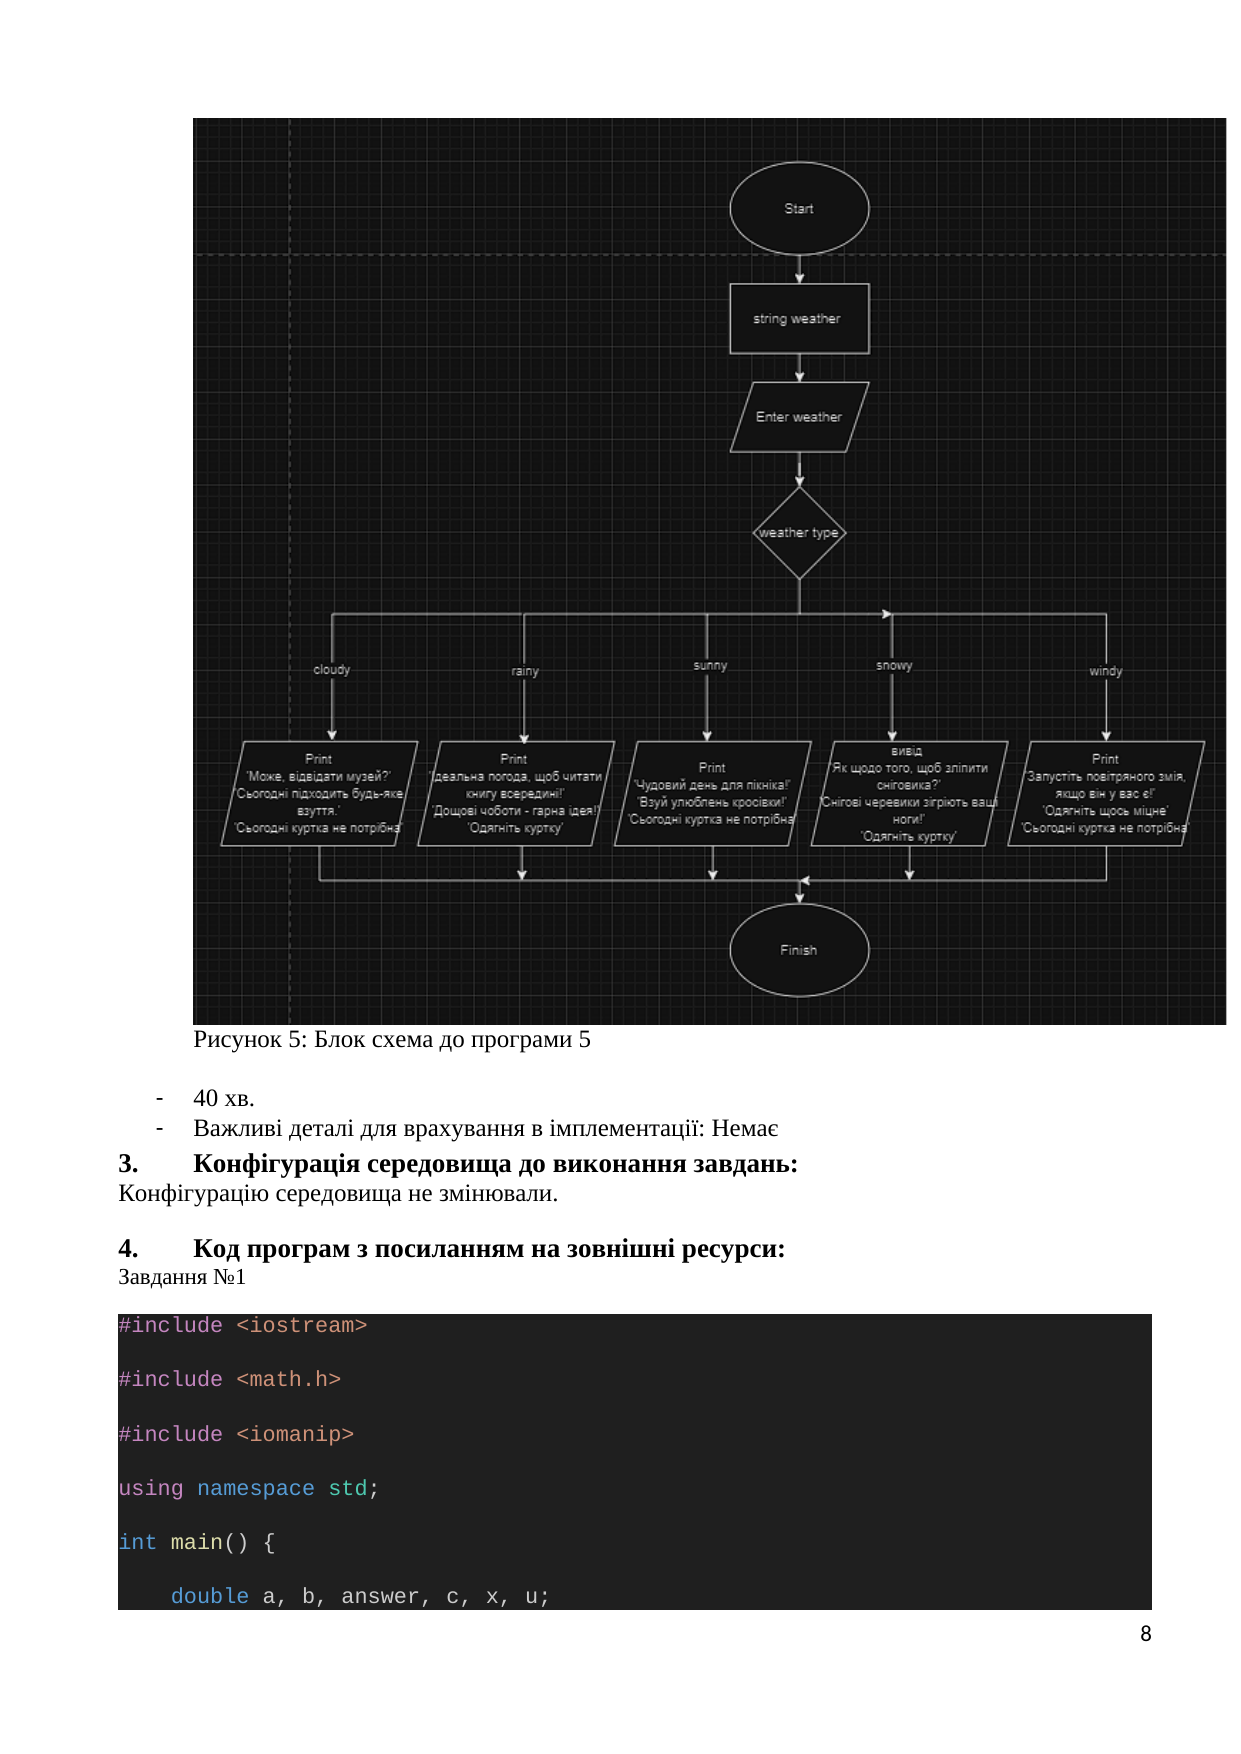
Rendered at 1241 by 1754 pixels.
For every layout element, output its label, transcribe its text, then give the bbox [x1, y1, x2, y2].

picture [193, 118, 1227, 1025]
text #include <math.h> [118, 1368, 1152, 1393]
text using namespace std; [118, 1477, 1152, 1502]
text Завдання №1 [118, 1263, 1152, 1289]
text #include <iomanip> [118, 1423, 1152, 1448]
text double a, b, answer, c, x, u; [118, 1586, 1152, 1610]
list Важливі деталі для врахування в імплементації: Немає [156, 1112, 1152, 1143]
subtitle 4. Код програм з посиланням на зовнішні ресурси: [118, 1232, 1152, 1263]
subtitle 3. Конфігурація середовища до виконання завдань: [118, 1147, 1152, 1178]
text #include <iostream> [118, 1314, 1152, 1339]
text Конфігурацію середовища не змінювали. [118, 1178, 1152, 1207]
list 40 хв. [156, 1082, 1152, 1112]
text int main() { [118, 1531, 1152, 1556]
text Рисунок 5: Блок схема до програми 5 [118, 1024, 1152, 1053]
